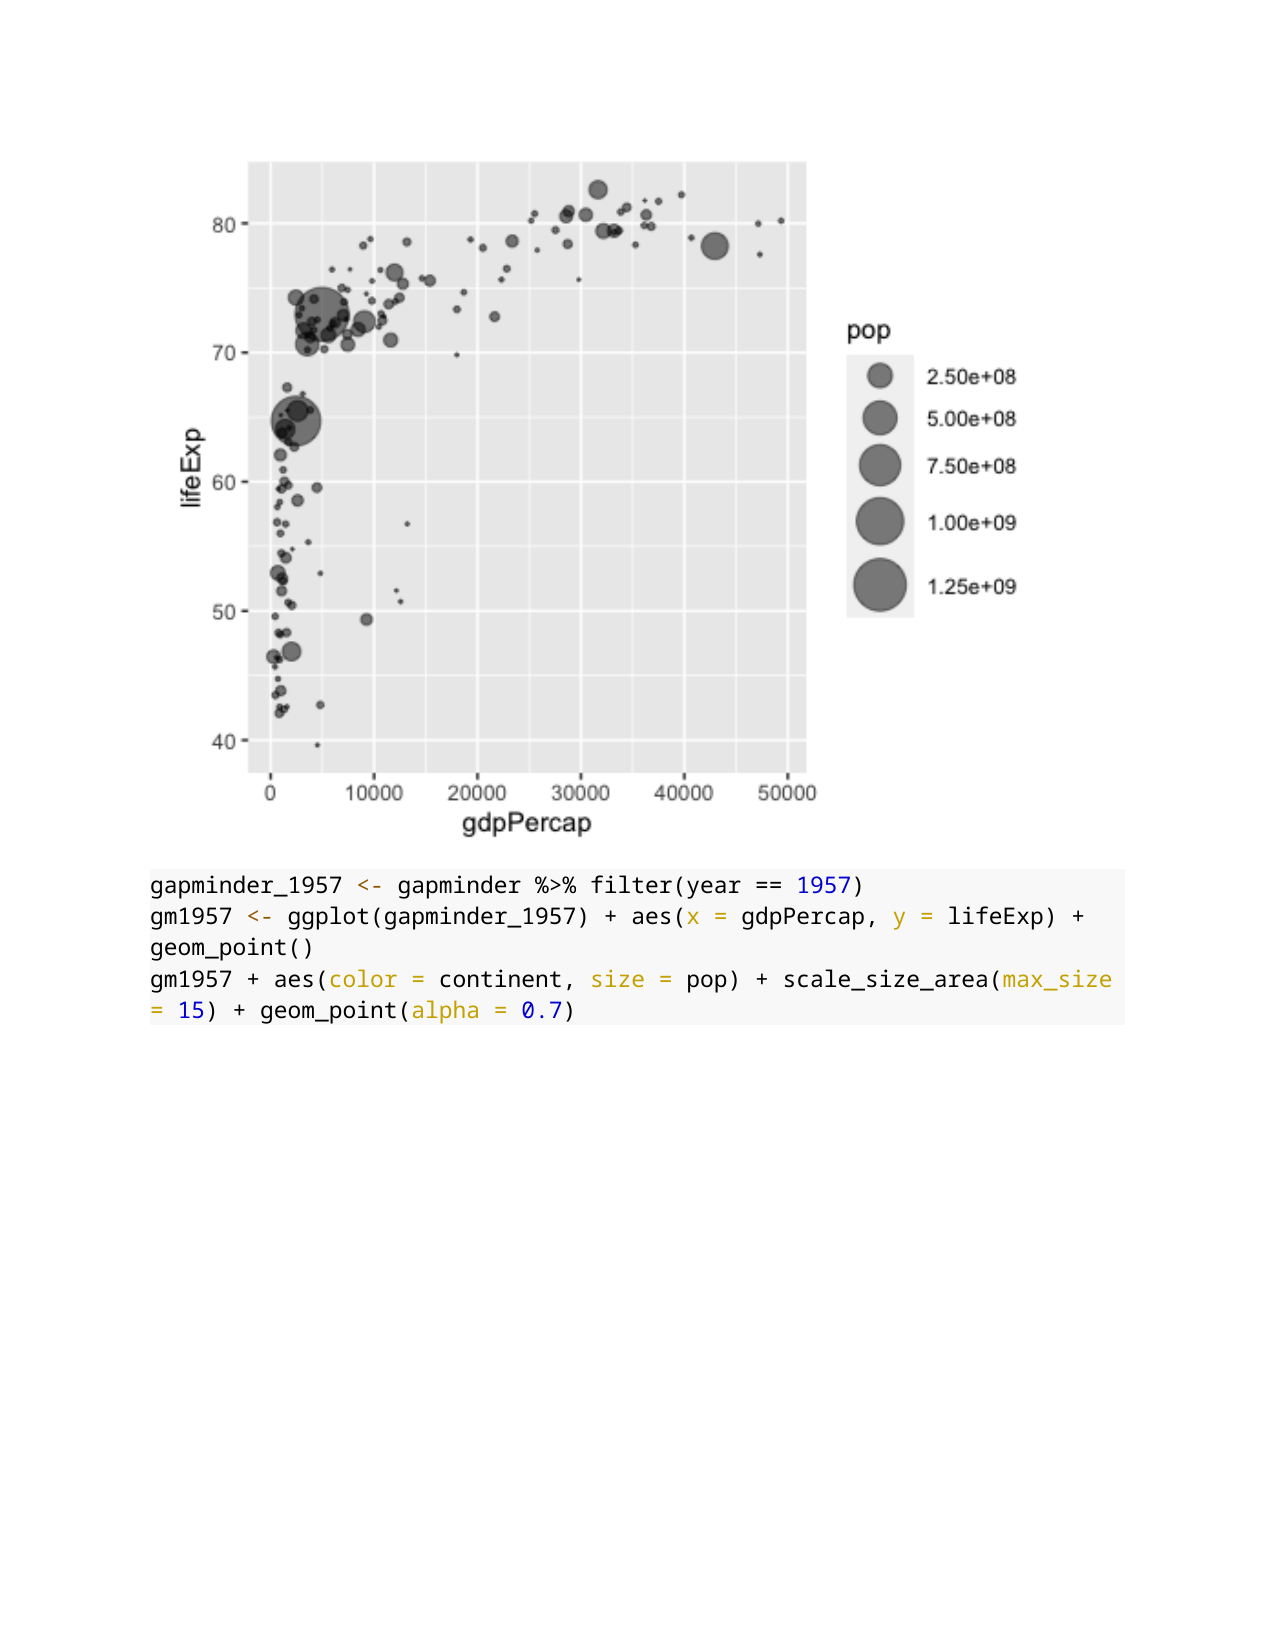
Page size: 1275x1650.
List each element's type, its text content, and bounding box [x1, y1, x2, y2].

picture [168, 150, 1044, 850]
text gapminder_1957 <- gapminder %>% filter(year == 1957) gm1957 <- ggplot(gapminder_1957) + aes(x = gdpPercap, y = lifeExp) + geom_point() gm1957 + aes(color = continent, size = pop) + scale_size_area(max_size = 15) + geom_point(alpha = 0.7) [150, 869, 1125, 1025]
